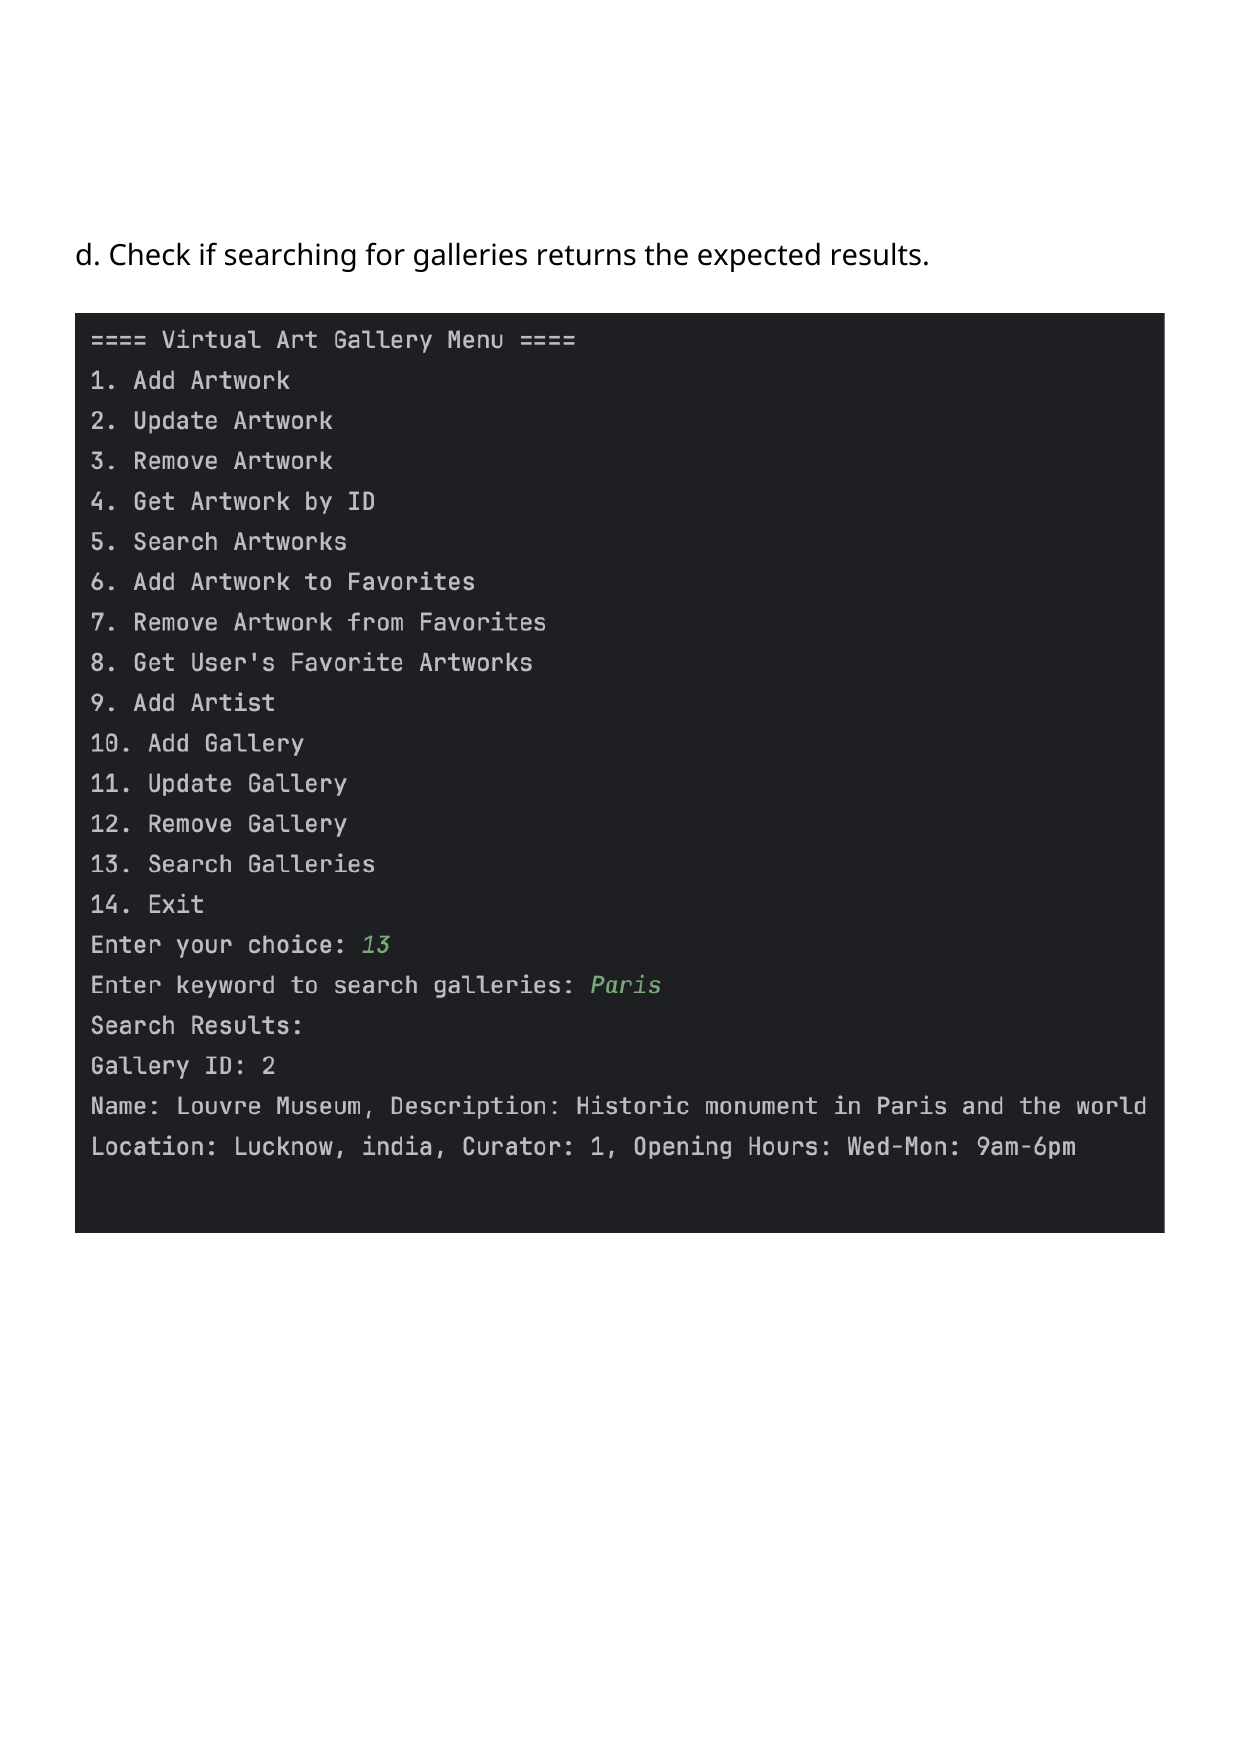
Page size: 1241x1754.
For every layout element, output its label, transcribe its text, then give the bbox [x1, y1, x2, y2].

picture [75, 313, 1165, 1233]
list Check if searching for galleries returns the expected results. [75, 234, 1165, 273]
